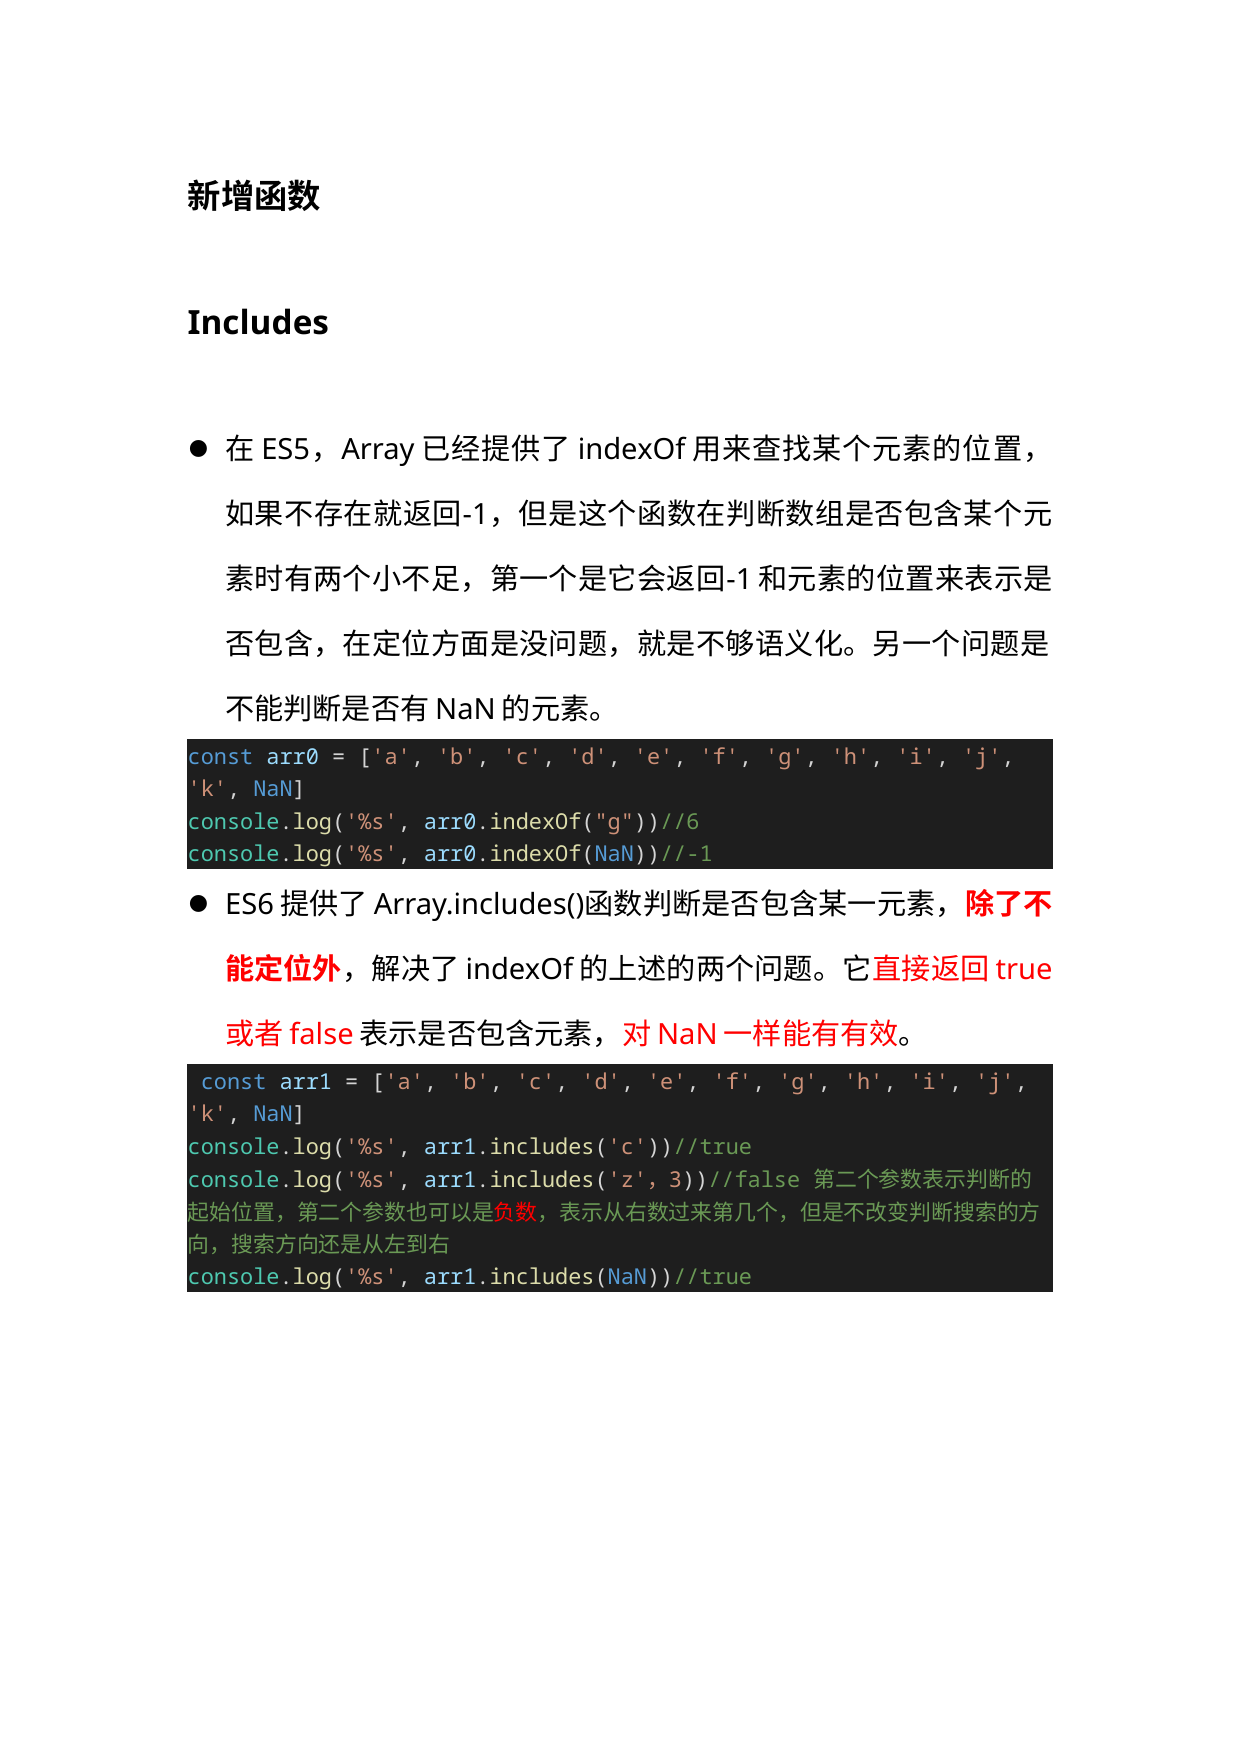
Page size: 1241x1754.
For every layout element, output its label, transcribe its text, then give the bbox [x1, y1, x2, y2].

text console.log('%s', arr0.indexOf(NaN))//-1 [187, 837, 1053, 869]
text const arr1 = ['a', 'b', 'c', 'd', 'e', 'f', 'g', 'h', 'i', 'j', 'k', NaN] [187, 1064, 1053, 1129]
subtitle 新增函数 [187, 162, 1053, 227]
text const arr0 = ['a', 'b', 'c', 'd', 'e', 'f', 'g', 'h', 'i', 'j', 'k', NaN] [187, 739, 1053, 804]
text console.log('%s', arr1.includes(NaN))//true [187, 1259, 1053, 1292]
list 在ES5，Array已经提供了indexOf用来查找某个元素的位置，如果不存在就返回-1，但是这个函数在判断数组是否包含某个元素时有两个小不足，第一个是它会返回-1和元素的位置来表示是否包含，在定位方面是没问题，就是不够语义化。另一个问题是不能判断是否有NaN的元素。 [187, 414, 1053, 739]
text console.log('%s', arr1.includes('z'，3))//false 第二个参数表示判断的起始位置，第二个参数也可以是负数，表示从右数过来第几个，但是不改变判断搜索的方向，搜索方向还是从左到右 [187, 1162, 1053, 1259]
text console.log('%s', arr0.indexOf("g"))//6 [187, 804, 1053, 837]
subtitle Includes [187, 289, 1053, 354]
text console.log('%s', arr1.includes('c'))//true [187, 1129, 1053, 1162]
list ES6提供了Array.includes()函数判断是否包含某一元素，除了不能定位外，解决了indexOf的上述的两个问题。它直接返回true或者false表示是否包含元素，对NaN一样能有有效。 [187, 869, 1053, 1064]
